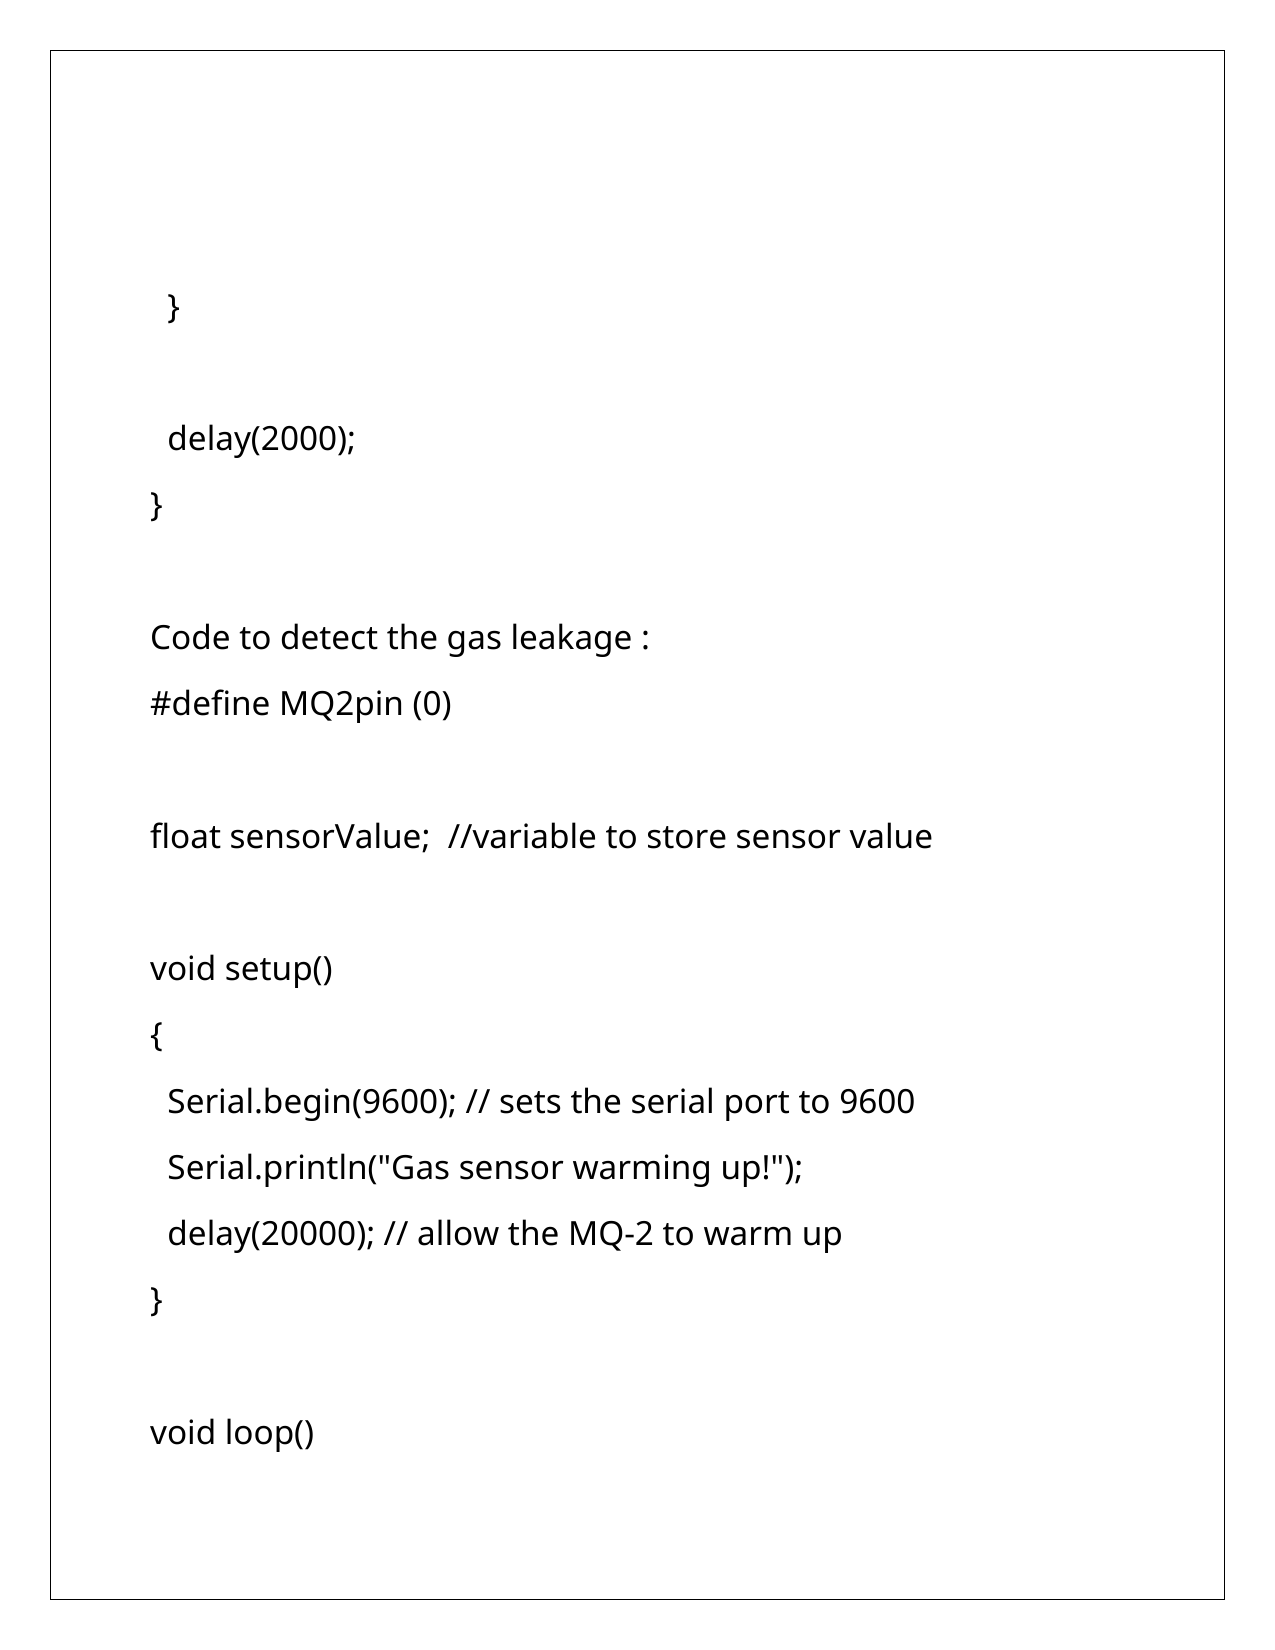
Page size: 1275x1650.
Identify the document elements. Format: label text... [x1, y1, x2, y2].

text void loop() [150, 1409, 1125, 1454]
text Serial.begin(9600); // sets the serial port to 9600 [150, 1077, 1125, 1123]
text delay(20000); // allow the MQ-2 to warm up [150, 1210, 1125, 1255]
text Code to detect the gas leakage : [150, 614, 1125, 659]
text } [150, 1276, 1125, 1322]
text Serial.println("Gas sensor warming up!"); [150, 1144, 1125, 1189]
text { [150, 1011, 1125, 1057]
text } [150, 481, 1125, 527]
text #define MQ2pin (0) [150, 680, 1125, 725]
text } [150, 282, 1125, 328]
text float sensorValue; //variable to store sensor value [150, 812, 1125, 858]
text delay(2000); [150, 415, 1125, 460]
text void setup() [150, 945, 1125, 990]
